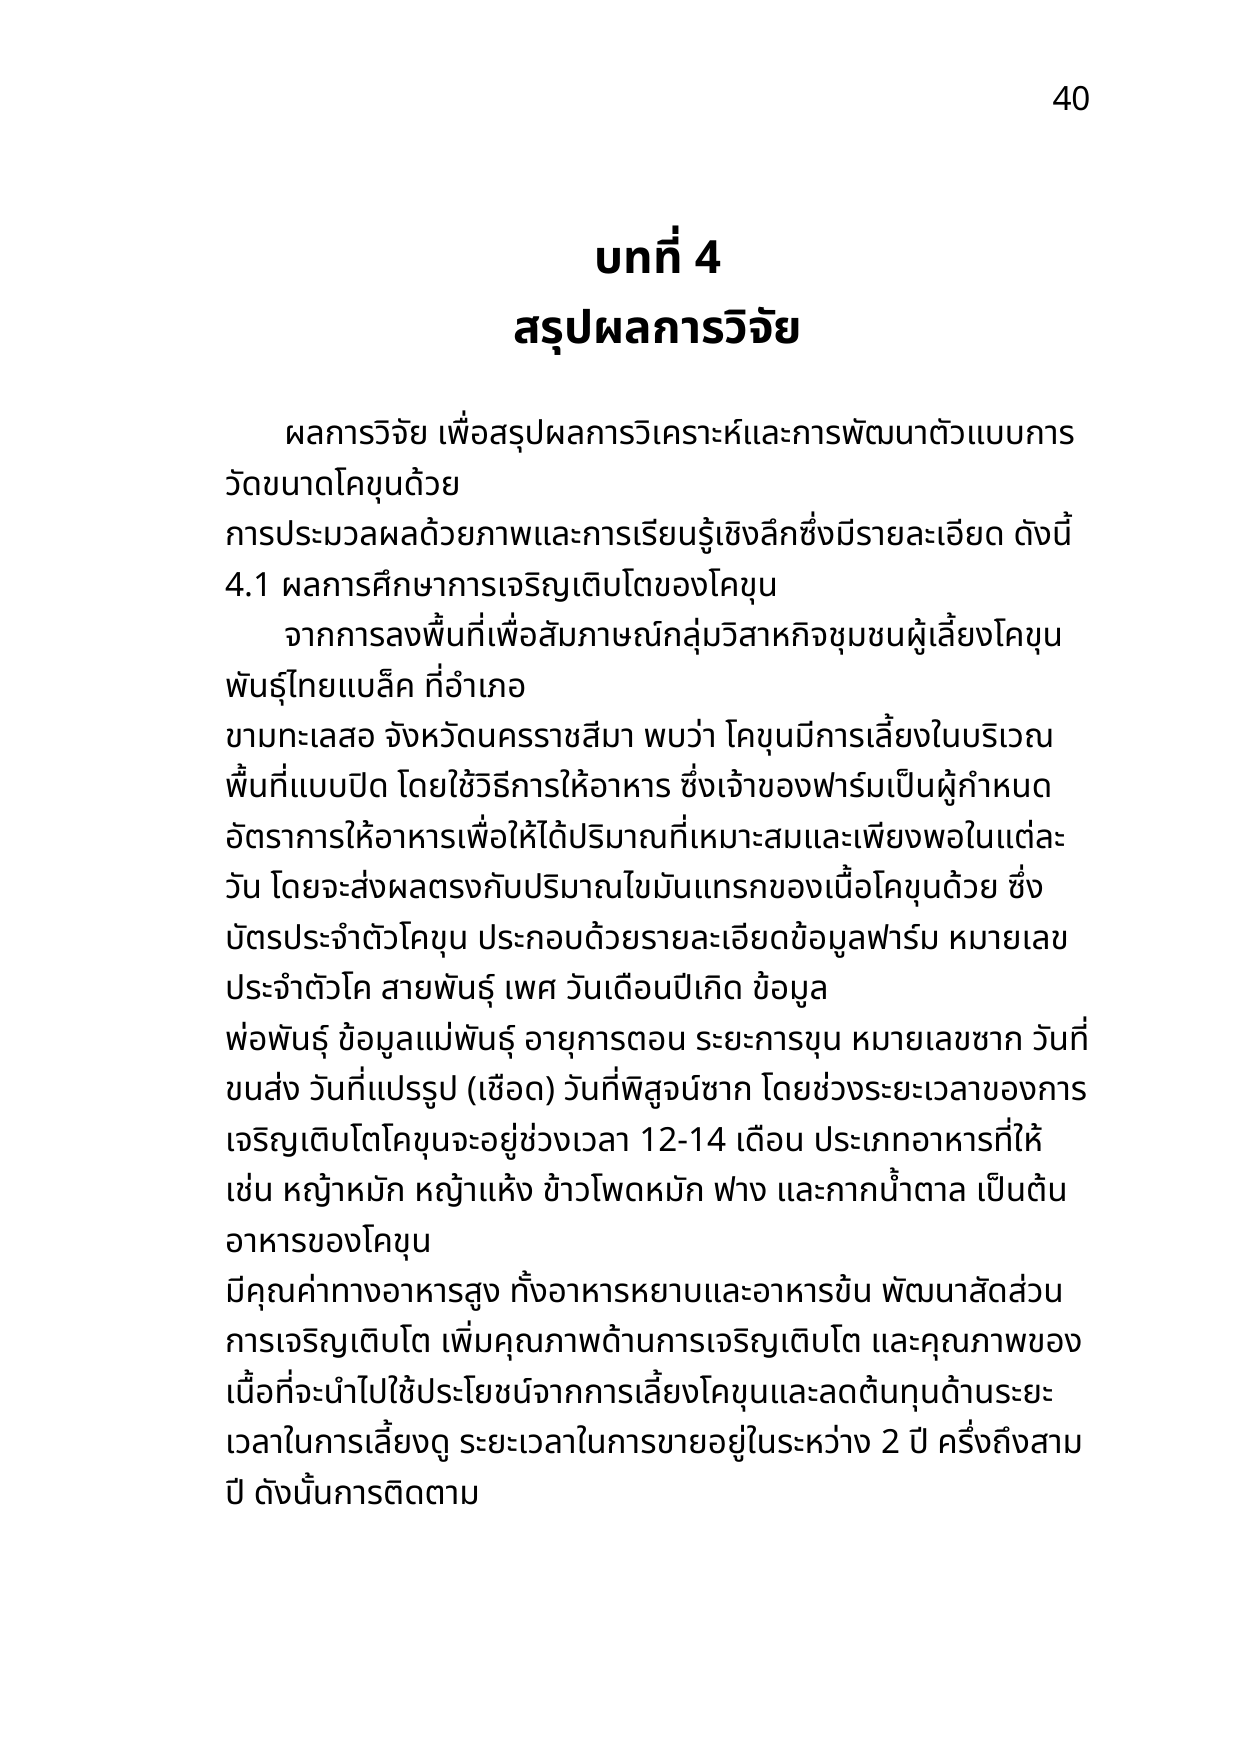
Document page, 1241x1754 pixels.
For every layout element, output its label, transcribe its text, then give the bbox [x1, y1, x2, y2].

text สรุปผลการวิจัย [225, 294, 1090, 364]
text บทที่ 4 [225, 225, 1090, 294]
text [225, 611, 1090, 1519]
text 4.1 ผลการศึกษาการเจริญเติบโตของโคขุน [225, 561, 1090, 611]
text ผลการวิจัย เพื่อสรุปผลการวิเคราะห์และการพัฒนาตัวแบบการวัดขนาดโคขุนด้วย การประมวลผลด้วยภาพและการเรียนรู้เชิงลึกซึ่งมีรายละเอียด ดังนี้ [225, 409, 1090, 561]
